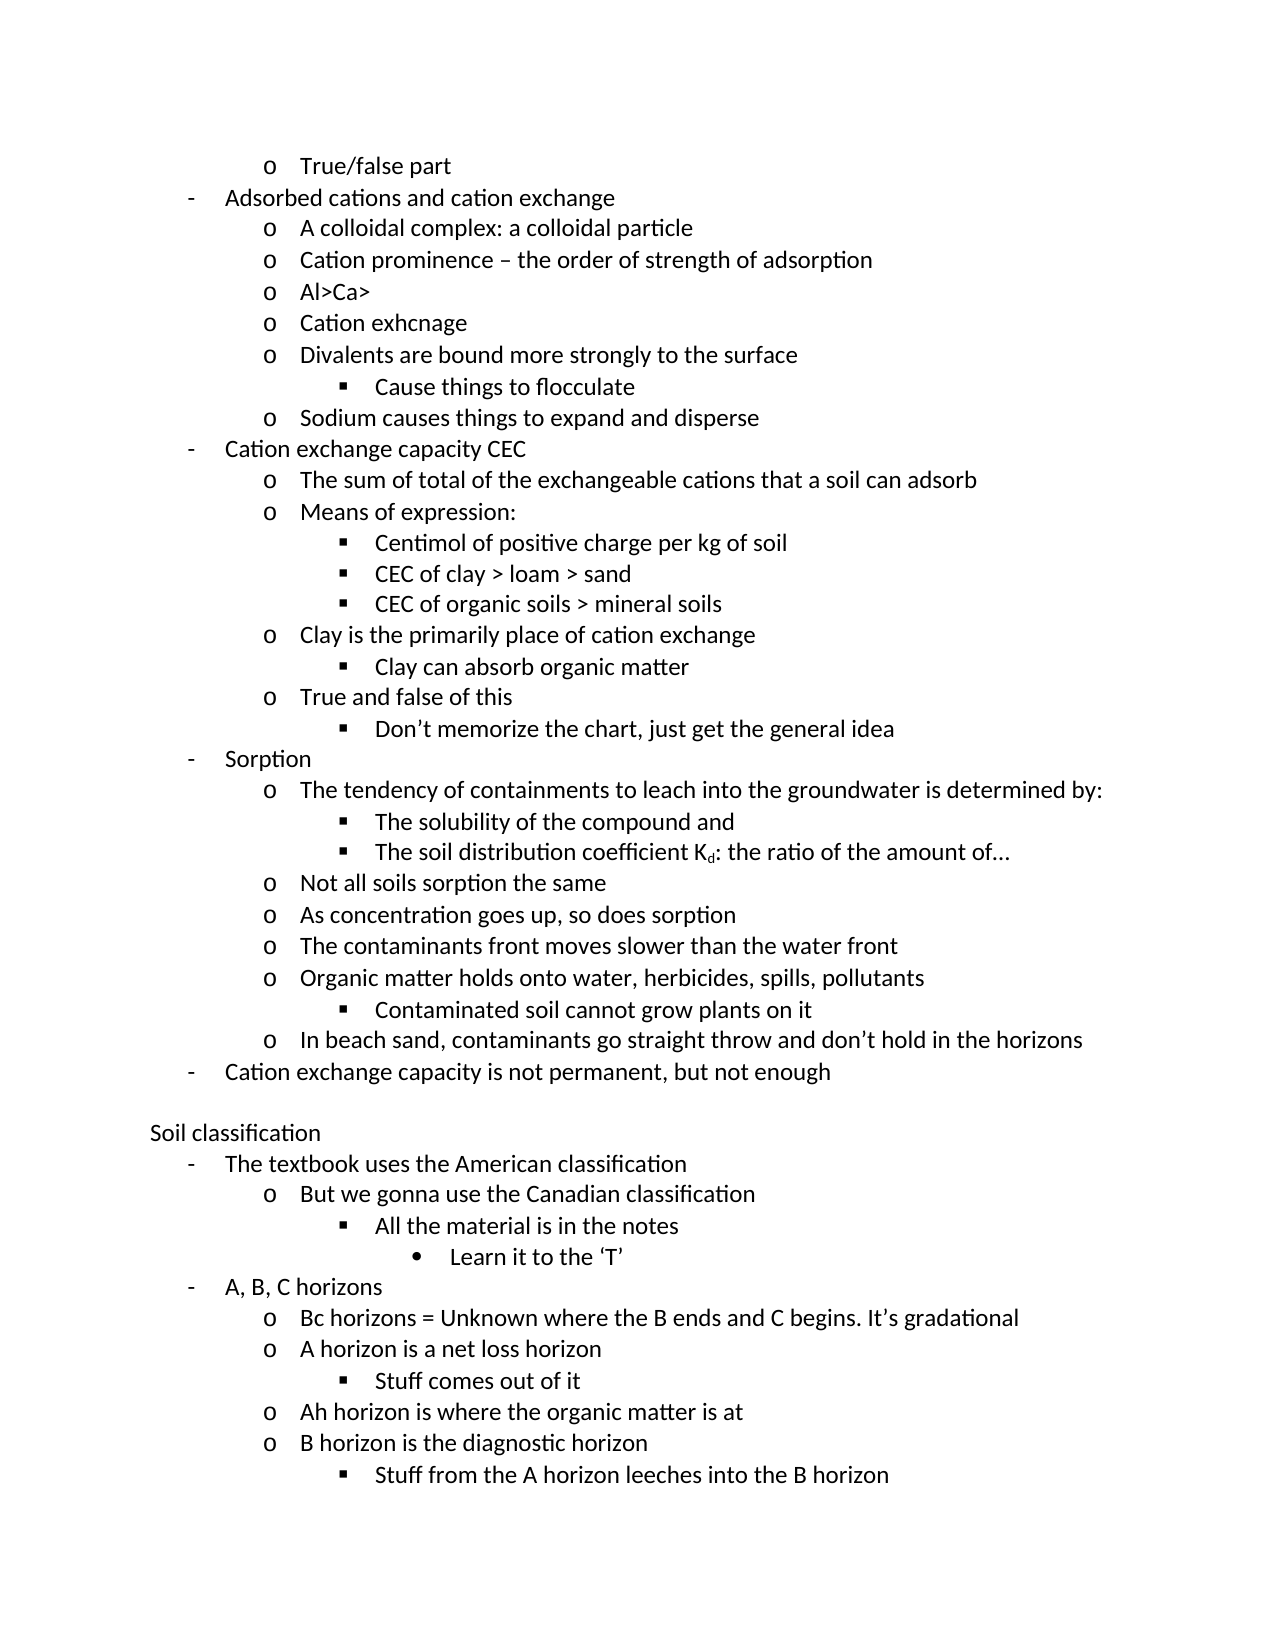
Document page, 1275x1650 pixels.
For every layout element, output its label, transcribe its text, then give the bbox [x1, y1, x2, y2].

list The soil distribution coefficient Kd: the ratio of the amount of… [337, 836, 1125, 867]
list In beach sand, contaminants go straight throw and don’t hold in the horizons [262, 1024, 1125, 1056]
list A horizon is a net loss horizon [262, 1333, 1125, 1365]
list Contaminated soil cannot grow plants on it [337, 994, 1125, 1024]
list As concentration goes up, so does sorption [262, 899, 1125, 931]
text Soil classification [150, 1117, 1125, 1148]
list The textbook uses the American classification [187, 1148, 1125, 1178]
list Learn it to the ‘T’ [412, 1241, 1125, 1271]
list Cation exhcnage [262, 308, 1125, 339]
list Ah horizon is where the organic matter is at [262, 1396, 1125, 1428]
list True and false of this [262, 681, 1125, 713]
list But we gonna use the Canadian classification [262, 1178, 1125, 1210]
list All the material is in the notes [337, 1210, 1125, 1241]
list Cation exchange capacity is not permanent, but not enough [187, 1056, 1125, 1087]
list A colloidal complex: a colloidal particle [262, 212, 1125, 244]
list Bc horizons = Unknown where the B ends and C begins. It’s gradational [262, 1302, 1125, 1333]
list B horizon is the diagnostic horizon [262, 1428, 1125, 1459]
list Cation prominence – the order of strength of adsorption [262, 244, 1125, 276]
list Centimol of positive charge per kg of soil [337, 527, 1125, 558]
list A, B, C horizons [187, 1271, 1125, 1302]
list Al>Ca> [262, 276, 1125, 308]
list Organic matter holds onto water, herbicides, spills, pollutants [262, 962, 1125, 994]
list Adsorbed cations and cation exchange [187, 182, 1125, 212]
list The contaminants front moves slower than the water front [262, 931, 1125, 962]
list Clay is the primarily place of cation exchange [262, 619, 1125, 651]
list The tendency of containments to leach into the groundwater is determined by: [262, 774, 1125, 806]
list Sodium causes things to expand and disperse [262, 402, 1125, 433]
list Cause things to flocculate [337, 371, 1125, 402]
list CEC of clay > loam > sand [337, 558, 1125, 588]
list The solubility of the compound and [337, 806, 1125, 836]
list Don’t memorize the chart, just get the general idea [337, 713, 1125, 744]
list True/false part [262, 150, 1125, 182]
list Clay can absorb organic matter [337, 651, 1125, 681]
list Means of expression: [262, 496, 1125, 527]
list Not all soils sorption the same [262, 867, 1125, 899]
list Stuff comes out of it [337, 1365, 1125, 1396]
list CEC of organic soils > mineral soils [337, 588, 1125, 619]
list Divalents are bound more strongly to the surface [262, 339, 1125, 371]
list Sorption [187, 744, 1125, 774]
list Cation exchange capacity CEC [187, 433, 1125, 464]
list Stuff from the A horizon leeches into the B horizon [337, 1459, 1125, 1490]
list The sum of total of the exchangeable cations that a soil can adsorb [262, 464, 1125, 496]
